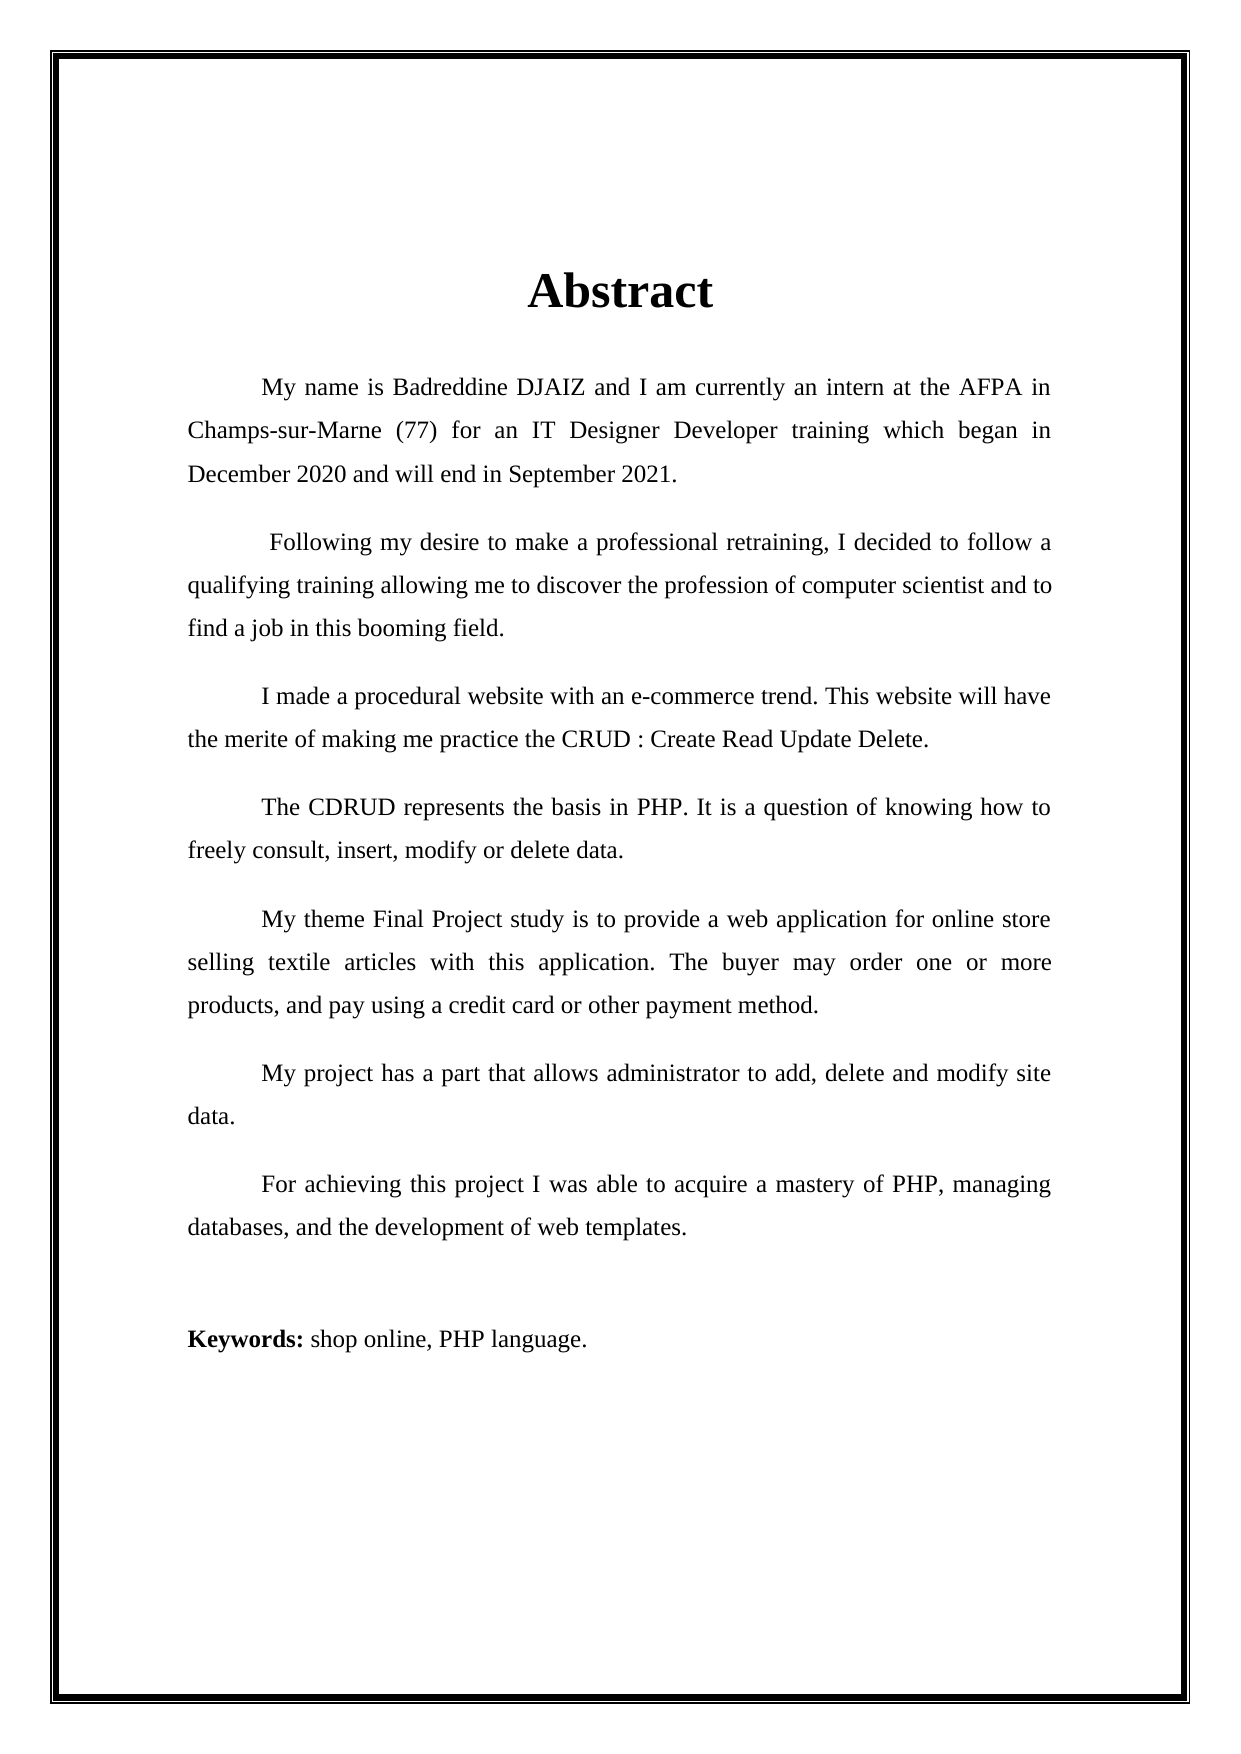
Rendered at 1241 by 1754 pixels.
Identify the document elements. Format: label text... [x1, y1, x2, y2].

text Keywords: shop online, PHP language. [187, 1324, 1053, 1352]
text For achieving this project I was able to acquire a mastery of PHP, managing databases, and the development of web templates. [187, 1169, 1053, 1241]
text I made a procedural website with an e-commerce trend. This website will have the merite of making me practice the CRUD : Create Read Update Delete. [187, 681, 1053, 753]
text My project has a part that allows administrator to add, delete and modify site data. [187, 1058, 1053, 1130]
text Abstract [187, 261, 1053, 319]
text Following my desire to make a professional retraining, I decided to follow a qualifying training allowing me to discover the profession of computer scientist and to find a job in this booming field. [187, 527, 1053, 642]
text My name is Badreddine DJAIZ and I am currently an intern at the AFPA in Champs-sur-Marne (77) for an IT Designer Developer training which began in December 2020 and will end in September 2021. [187, 372, 1053, 487]
text The CDRUD represents the basis in PHP. It is a question of knowing how to freely consult, insert, modify or delete data. [187, 792, 1053, 864]
text My theme Final Project study is to provide a web application for online store selling textile articles with this application. The buyer may order one or more products, and pay using a credit card or other payment method. [187, 904, 1053, 1019]
